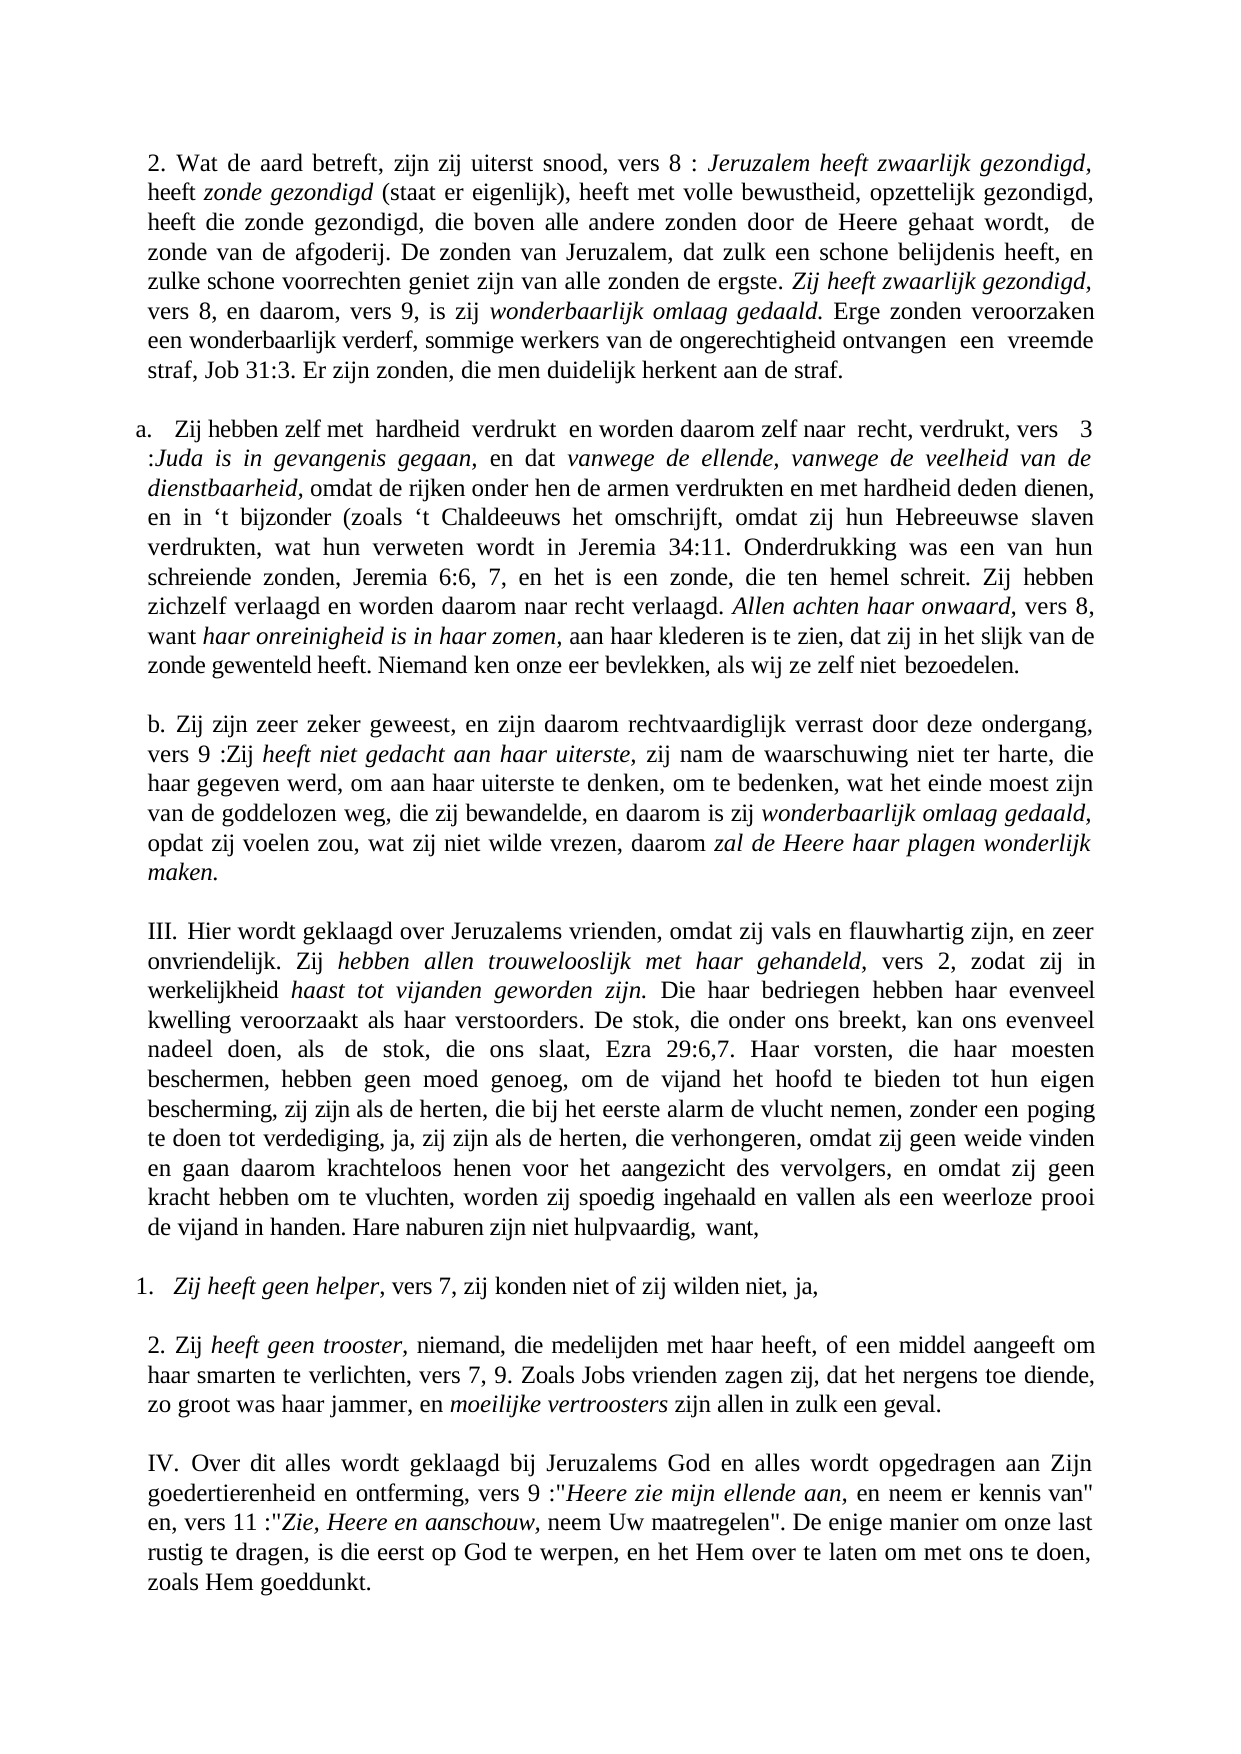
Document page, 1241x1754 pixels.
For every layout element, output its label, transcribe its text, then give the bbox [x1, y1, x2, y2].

list Wat de aard betreft, zijn zij uiterst snood, vers 8 : Jeruzalem heeft zwaarlijk gezondigd, heeft zonde gezondigd (staat er eigenlijk), heeft met volle bewustheid, opzettelijk gezondigd, heeft die zonde gezondigd, die boven alle andere zonden door de Heere gehaat wordt, de zonde van de afgoderij. De zonden van Jeruzalem, dat zulk een schone belijdenis heeft, en zulke schone voorrechten geniet zijn van alle zonden de ergste. Zij heeft zwaarlijk gezondigd, vers 8, en daarom, vers 9, is zij wonderbaarlijk omlaag gedaald. Erge zonden veroorzaken een wonderbaarlijk verderf, sommige werkers van de ongerechtigheid ontvangen een vreemde straf, Job 31:3. Er zijn zonden, die men duidelijk herkent aan de straf. [147, 148, 1094, 384]
list Zij zijn zeer zeker geweest, en zijn daarom rechtvaardiglijk verrast door deze ondergang, vers 9 :Zij heeft niet gedacht aan haar uiterste, zij nam de waarschuwing niet ter harte, die haar gegeven werd, om aan haar uiterste te denken, om te bedenken, wat het einde moest zijn van de goddelozen weg, die zij bewandelde, en daarom is zij wonderbaarlijk omlaag gedaald, opdat zij voelen zou, wat zij niet wilde vrezen, daarom zal de Heere haar plagen wonderlijk maken. [147, 709, 1094, 886]
list Zij heeft geen trooster, niemand, die medelijden met haar heeft, of een middel aangeeft om haar smarten te verlichten, vers 7, 9. Zoals Jobs vrienden zagen zij, dat het nergens toe diende, zo groot was haar jammer, en moeilijke vertroosters zijn allen in zulk een geval. [147, 1330, 1095, 1418]
list Zij heeft geen helper, vers 7, zij konden niet of zij wilden niet, ja, [135, 1271, 1107, 1300]
text :Juda is in gevangenis gegaan, en dat vanwege de ellende, vanwege de veelheid van de dienstbaarheid, omdat de rijken onder hen de armen verdrukten en met hardheid deden dienen, en in ‘t bijzonder (zoals ‘t Chaldeeuws het omschrijft, omdat zij hun Hebreeuwse slaven verdrukten, wat hun verweten wordt in Jeremia 34:11. Onderdrukking was een van hun schreiende zonden, Jeremia 6:6, 7, en het is een zonde, die ten hemel schreit. Zij hebben zichzelf verlaagd en worden daarom naar recht verlaagd. Allen achten haar onwaard, vers 8, want haar onreinigheid is in haar zomen, aan haar klederen is te zien, dat zij in het slijk van de zonde gewenteld heeft. Niemand ken onze eer bevlekken, als wij ze zelf niet bezoedelen. [147, 443, 1094, 679]
list Zij hebben zelf met hardheid verdrukt en worden daarom zelf naar recht, verdrukt, vers 3 [135, 414, 1107, 443]
list Over dit alles wordt geklaagd bij Jeruzalems God en alles wordt opgedragen aan Zijn goedertierenheid en ontferming, vers 9 :"Heere zie mijn ellende aan, en neem er kennis van" en, vers 11 :"Zie, Heere en aanschouw, neem Uw maatregelen". De enige manier om onze last rustig te dragen, is die eerst op God te werpen, en het Hem over te laten om met ons te doen, zoals Hem goeddunkt. [147, 1448, 1093, 1595]
list Hier wordt geklaagd over Jeruzalems vrienden, omdat zij vals en flauwhartig zijn, en zeer onvriendelijk. Zij hebben allen trouwelooslijk met haar gehandeld, vers 2, zodat zij in werkelijkheid haast tot vijanden geworden zijn. Die haar bedriegen hebben haar evenveel kwelling veroorzaakt als haar verstoorders. De stok, die onder ons breekt, kan ons evenveel nadeel doen, als de stok, die ons slaat, Ezra 29:6,7. Haar vorsten, die haar moesten beschermen, hebben geen moed genoeg, om de vijand het hoofd te bieden tot hun eigen bescherming, zij zijn als de herten, die bij het eerste alarm de vlucht nemen, zonder een poging te doen tot verdediging, ja, zij zijn als de herten, die verhongeren, omdat zij geen weide vinden en gaan daarom krachteloos henen voor het aangezicht des vervolgers, en omdat zij geen kracht hebben om te vluchten, worden zij spoedig ingehaald en vallen als een weerloze prooi de vijand in handen. Hare naburen zijn niet hulpvaardig, want, [147, 916, 1095, 1241]
